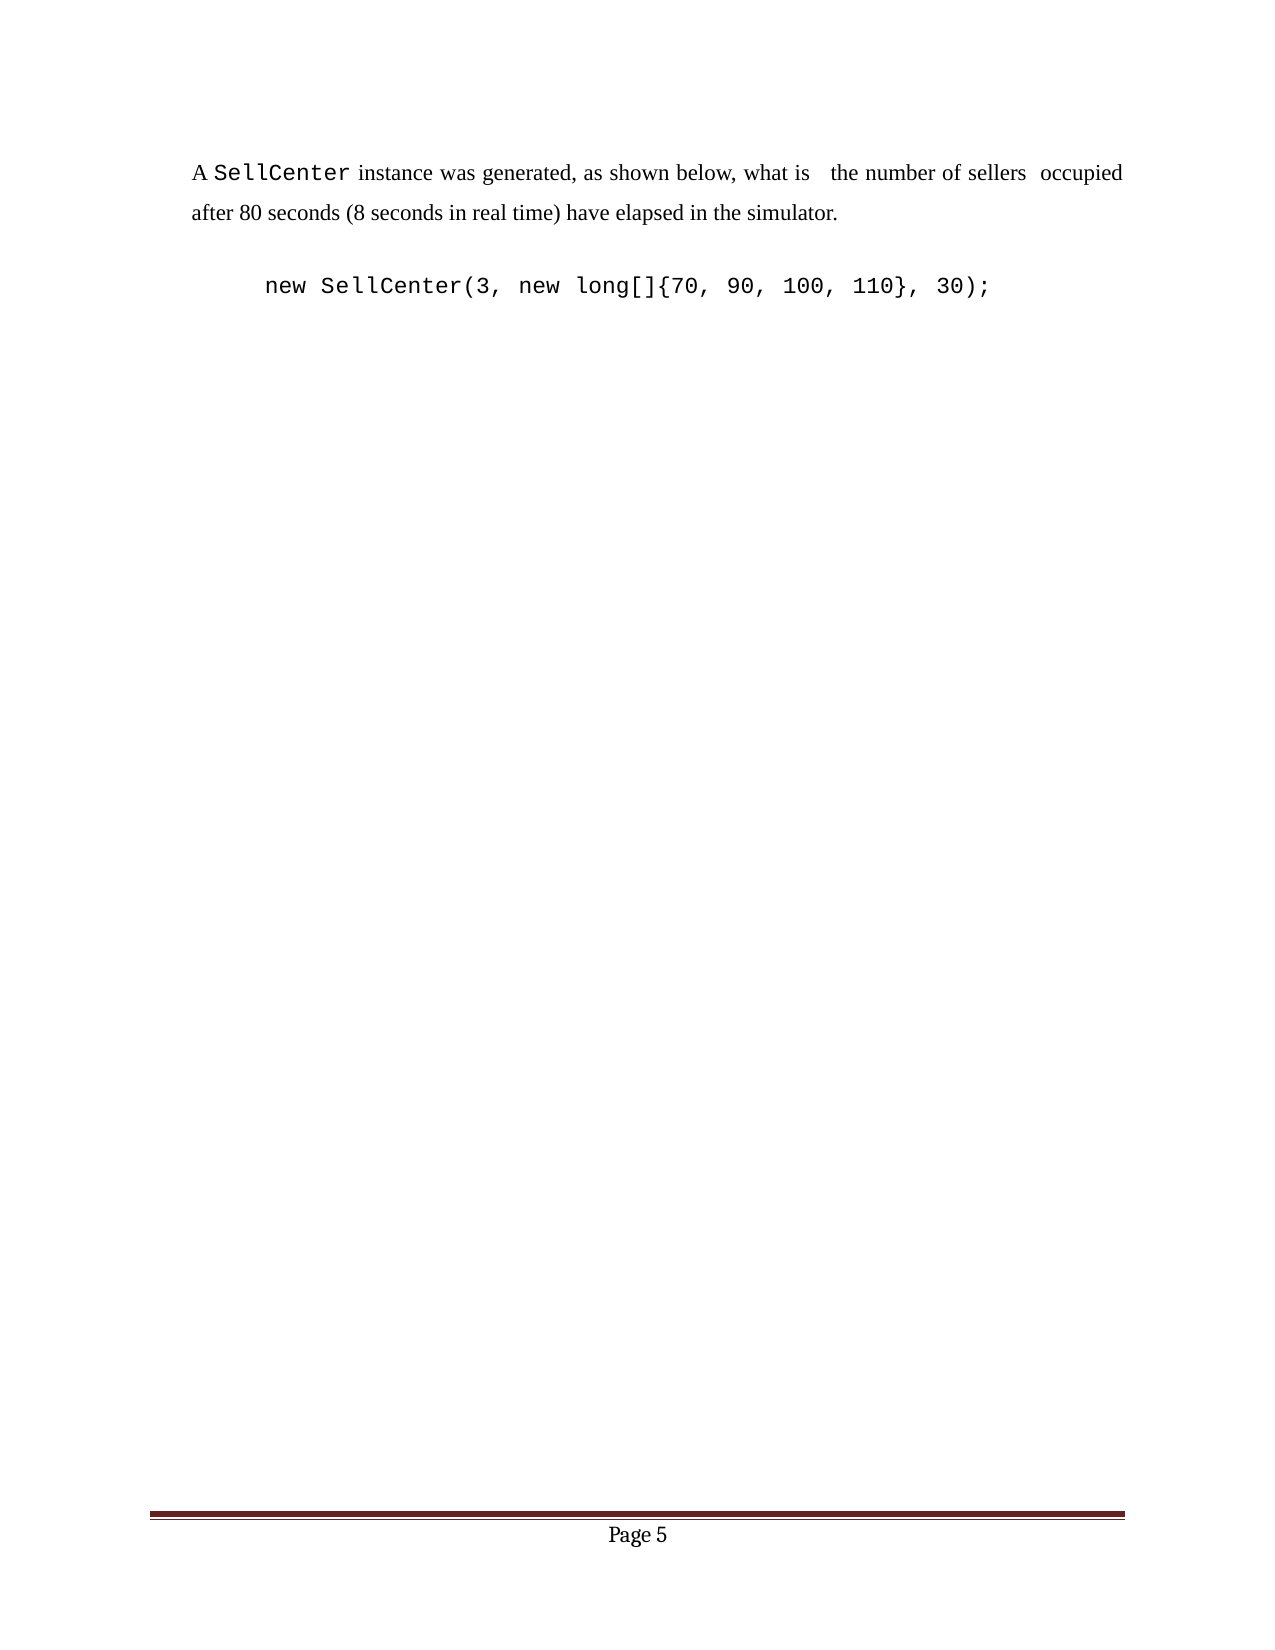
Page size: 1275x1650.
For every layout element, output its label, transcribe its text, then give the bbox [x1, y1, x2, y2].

text new SellCenter(3, new long[]{70, 90, 100, 110}, 30); [264, 262, 1125, 300]
text A SellCenter instance was generated, as shown below, what is the number of sellers occupied after 80 seconds (8 seconds in real time) have elapsed in the simulator. [191, 150, 1125, 225]
